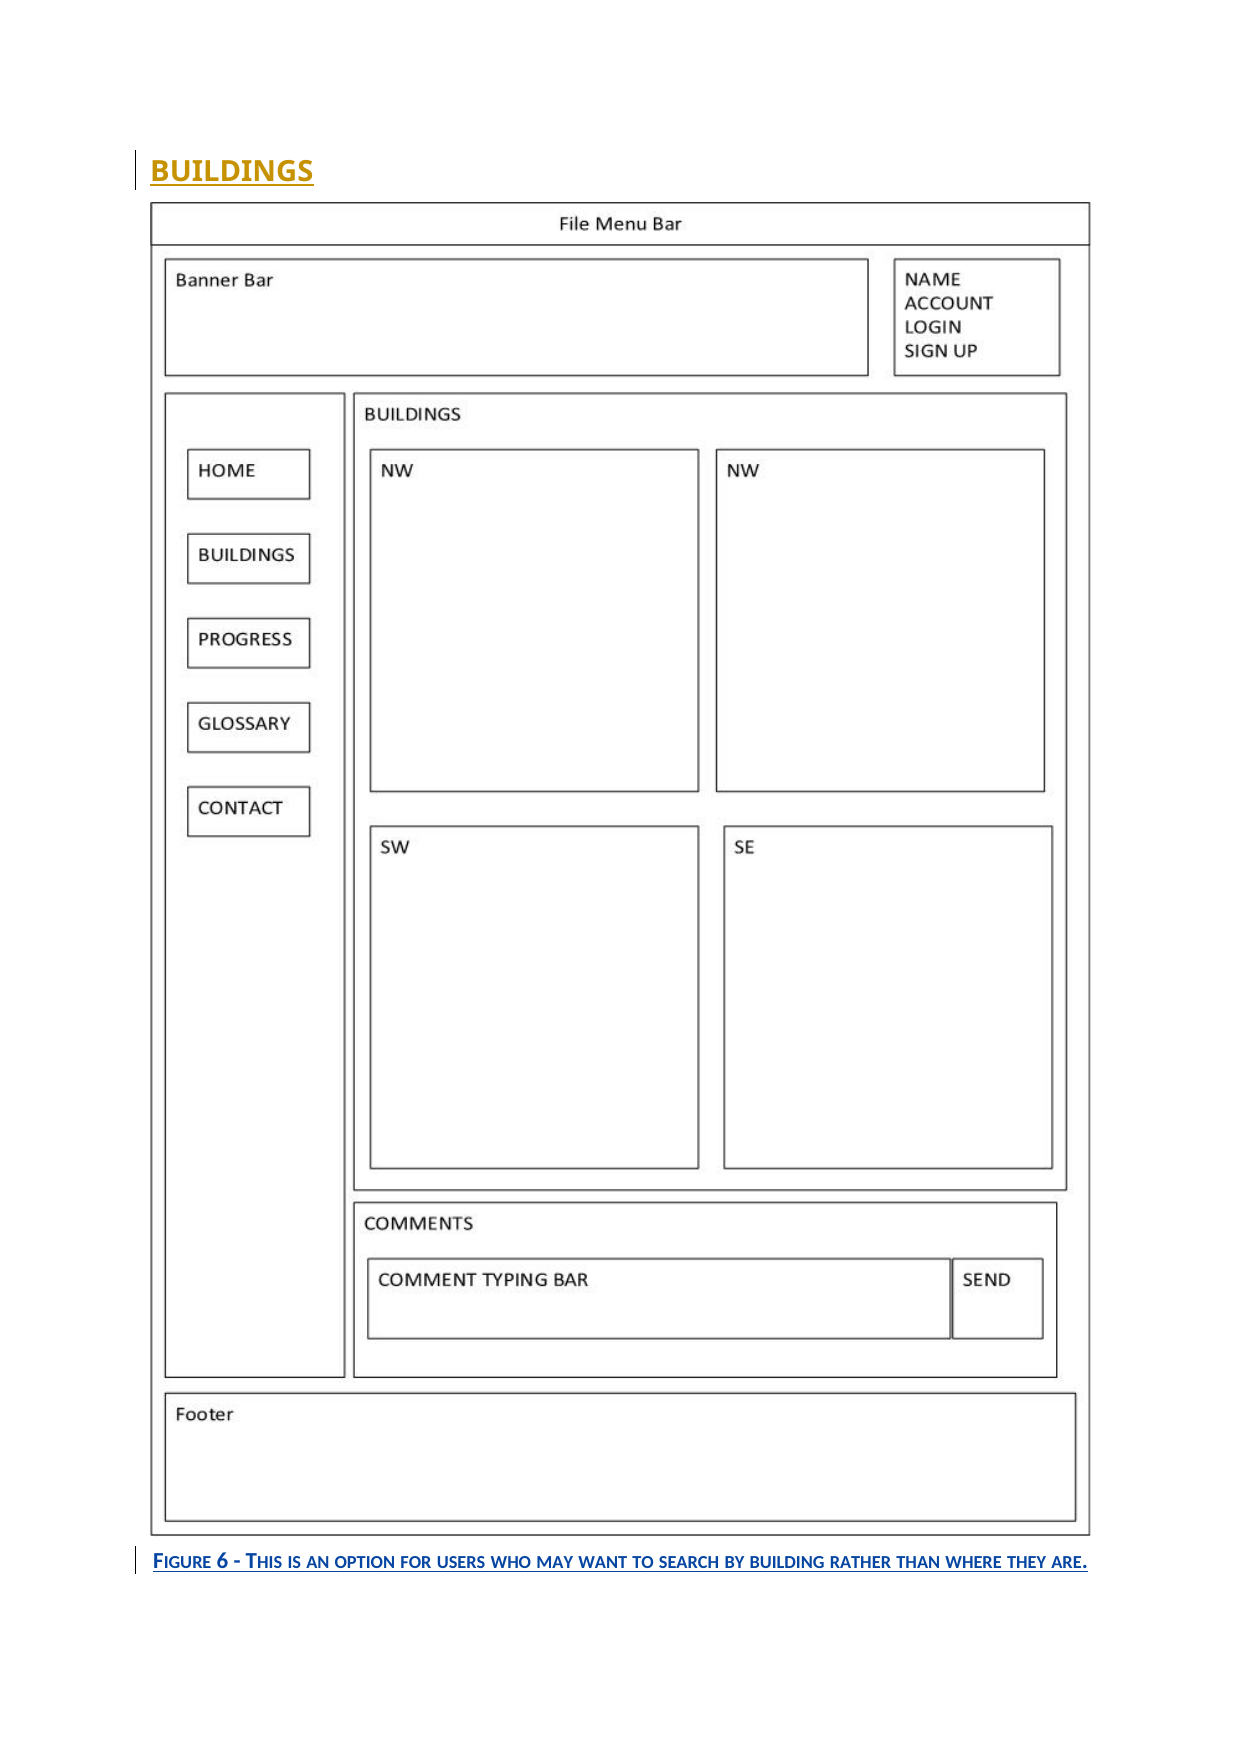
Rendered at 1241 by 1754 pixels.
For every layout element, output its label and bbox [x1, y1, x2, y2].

picture [150, 201, 1091, 1537]
